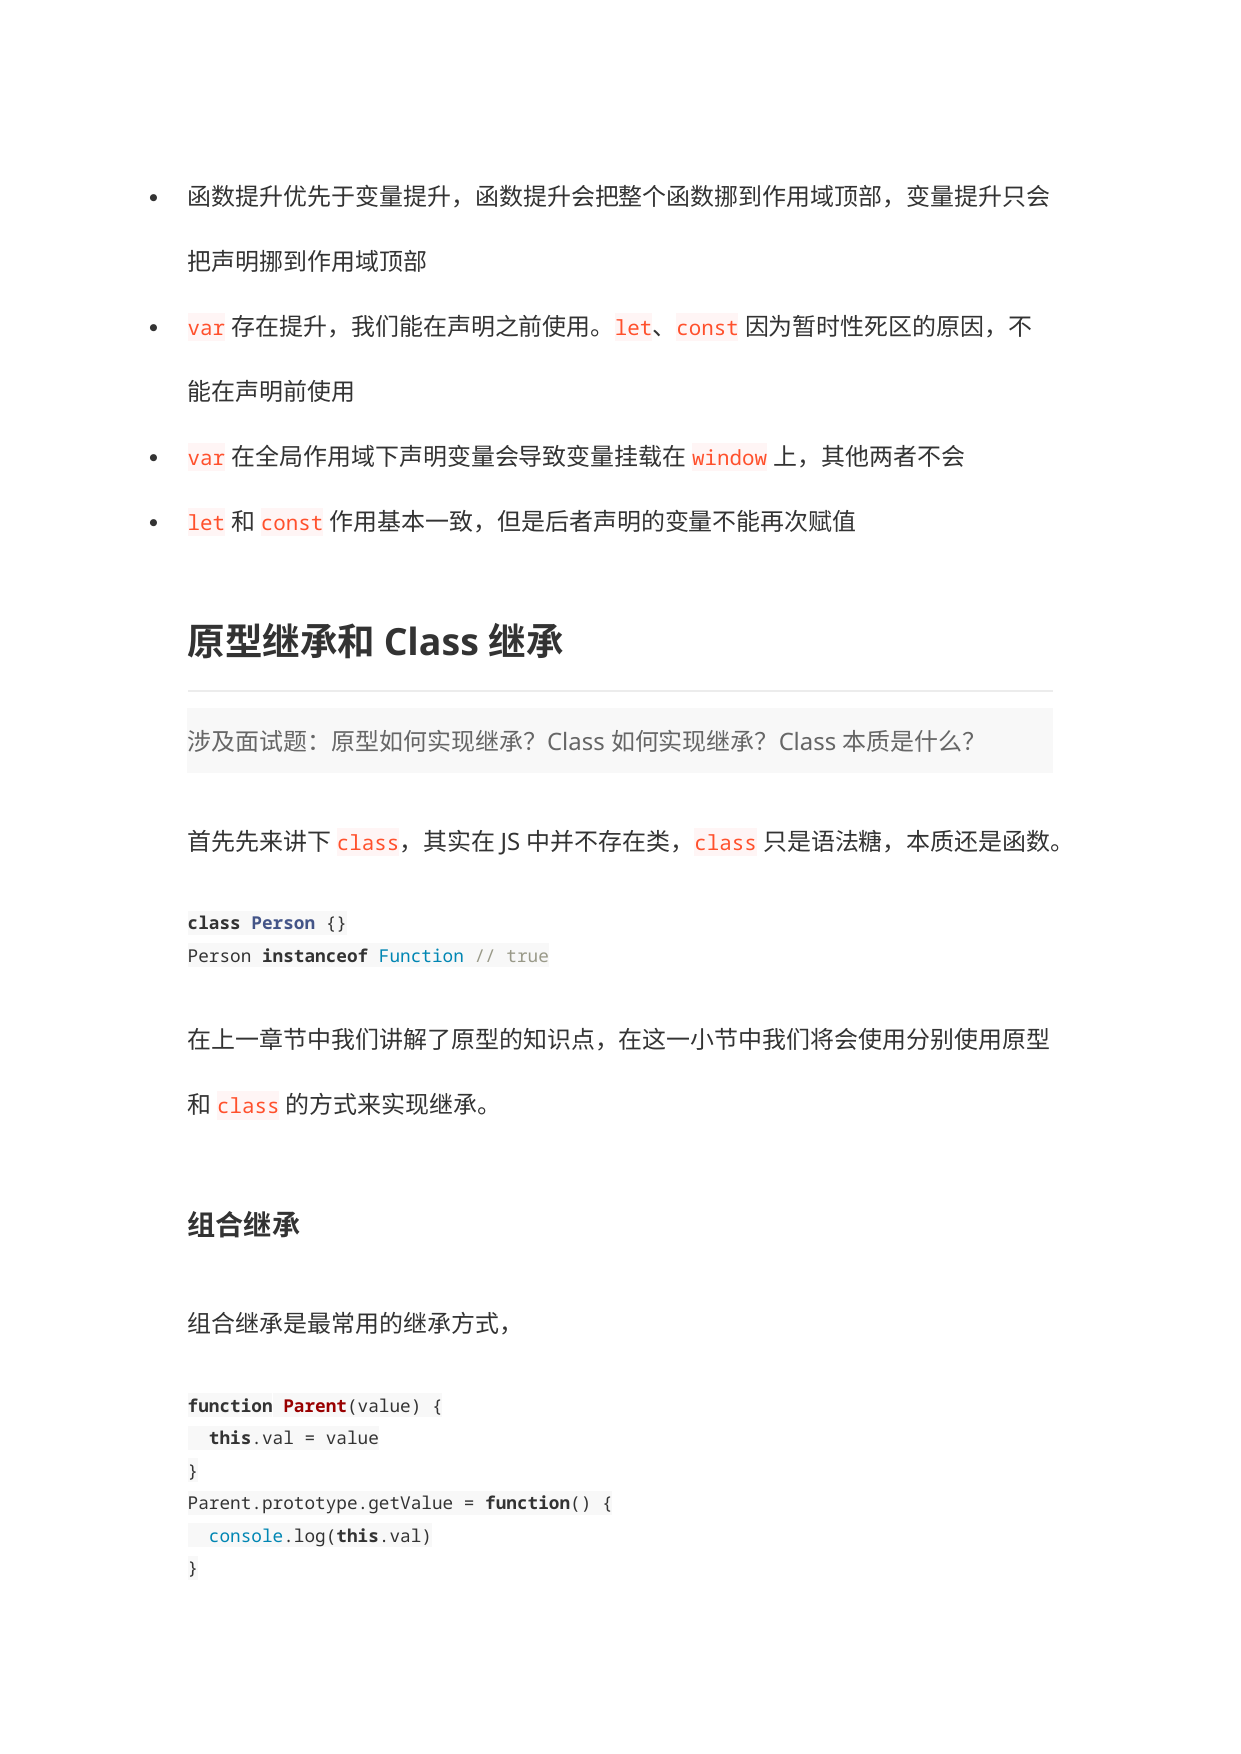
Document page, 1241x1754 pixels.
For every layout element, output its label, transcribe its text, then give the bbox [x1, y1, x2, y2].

text 在上一章节中我们讲解了原型的知识点，在这一小节中我们将会使用分别使用原型和 class 的方式来实现继承。 [187, 1006, 1053, 1136]
text } [187, 1454, 1053, 1487]
list let 和 const 作用基本一致，但是后者声明的变量不能再次赋值 [150, 487, 1053, 552]
list var 存在提升，我们能在声明之前使用。let、const 因为暂时性死区的原因，不能在声明前使用 [150, 292, 1053, 422]
text 首先先来讲下 class，其实在 JS 中并不存在类，class 只是语法糖，本质还是函数。 [187, 807, 1053, 872]
text 组合继承 [187, 1190, 1053, 1255]
text function Parent(value) { [187, 1389, 1053, 1422]
text console.log(this.val) [187, 1519, 1053, 1552]
text 组合继承是最常用的继承方式， [187, 1290, 1053, 1355]
text 原型继承和 Class 继承 [187, 607, 1053, 692]
list 函数提升优先于变量提升，函数提升会把整个函数挪到作用域顶部，变量提升只会把声明挪到作用域顶部 [150, 162, 1053, 292]
text Parent.prototype.getValue = function() { [187, 1487, 1053, 1519]
text this.val = value [187, 1422, 1053, 1454]
text } [187, 1552, 1053, 1584]
text class Person {} [187, 906, 1053, 939]
text Person instanceof Function // true [187, 939, 1053, 971]
list var 在全局作用域下声明变量会导致变量挂载在 window 上，其他两者不会 [150, 422, 1053, 487]
text 涉及面试题：原型如何实现继承？Class 如何实现继承？Class 本质是什么？ [187, 708, 1053, 773]
